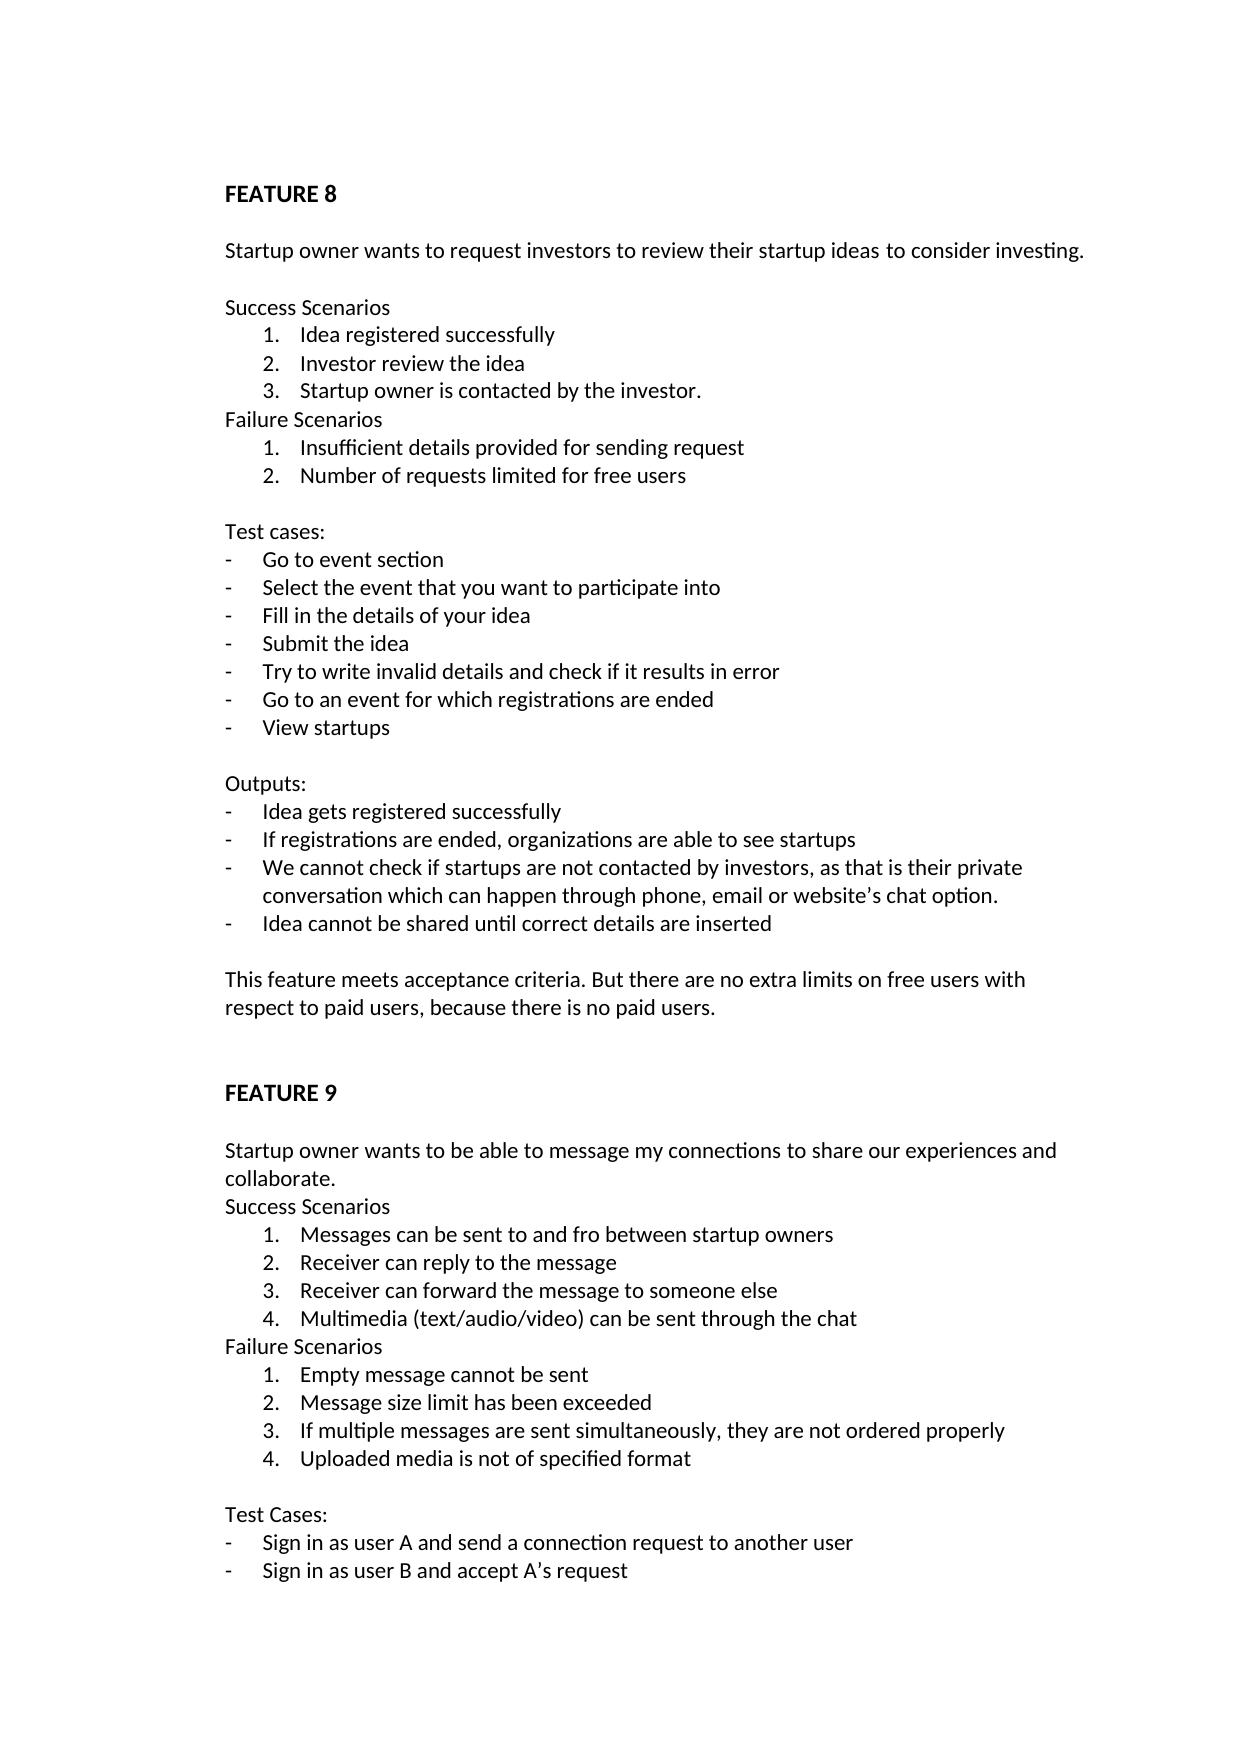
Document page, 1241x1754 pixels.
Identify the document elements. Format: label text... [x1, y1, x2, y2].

text Test Cases: [225, 1500, 1090, 1528]
text This feature meets acceptance criteria. But there are no extra limits on free users with respect to paid users, because there is no paid users. [225, 965, 1090, 1021]
list Select the event that you want to participate into [225, 573, 1090, 601]
list Go to event section [225, 545, 1090, 573]
list Fill in the details of your idea [225, 601, 1090, 629]
list View startups [225, 713, 1090, 741]
list Try to write invalid details and check if it results in error [225, 657, 1090, 685]
list Investor review the idea [262, 349, 1090, 377]
list Multimedia (text/audio/video) can be sent through the chat [262, 1304, 1090, 1332]
text FEATURE 9 [225, 1077, 1090, 1108]
list Sign in as user B and accept A’s request [225, 1556, 1090, 1584]
list Idea registered successfully [262, 321, 1090, 349]
list If multiple messages are sent simultaneously, they are not ordered properly [262, 1416, 1090, 1444]
text Startup owner wants to request investors to review their startup ideas to consider investing. [225, 237, 1090, 264]
list Sign in as user A and send a connection request to another user [225, 1528, 1090, 1556]
list Receiver can forward the message to someone else [262, 1276, 1090, 1304]
list Insufficient details provided for sending request [262, 433, 1090, 461]
text Test cases: [225, 517, 1090, 545]
text Startup owner wants to be able to message my connections to share our experiences and collaborate. [225, 1136, 1090, 1192]
list Message size limit has been exceeded [262, 1388, 1090, 1416]
list Idea gets registered successfully [225, 797, 1090, 825]
list Empty message cannot be sent [262, 1360, 1090, 1388]
list Uploaded media is not of specified format [262, 1444, 1090, 1472]
text Failure Scenarios [225, 1332, 1090, 1360]
text Success Scenarios [225, 293, 1090, 321]
text Outputs: [225, 769, 1090, 797]
text Failure Scenarios [225, 405, 1090, 433]
list Messages can be sent to and fro between startup owners [262, 1220, 1090, 1248]
list Idea cannot be shared until correct details are inserted [225, 909, 1090, 937]
list Number of requests limited for free users [262, 461, 1090, 489]
list If registrations are ended, organizations are able to see startups [225, 825, 1090, 853]
list Receiver can reply to the message [262, 1248, 1090, 1276]
list Startup owner is contacted by the investor. [262, 377, 1090, 405]
text Success Scenarios [225, 1192, 1090, 1220]
list Go to an event for which registrations are ended [225, 685, 1090, 713]
list We cannot check if startups are not contacted by investors, as that is their private conversation which can happen through phone, email or website’s chat option. [225, 853, 1090, 909]
text FEATURE 8 [225, 178, 1090, 208]
list Submit the idea [225, 629, 1090, 657]
